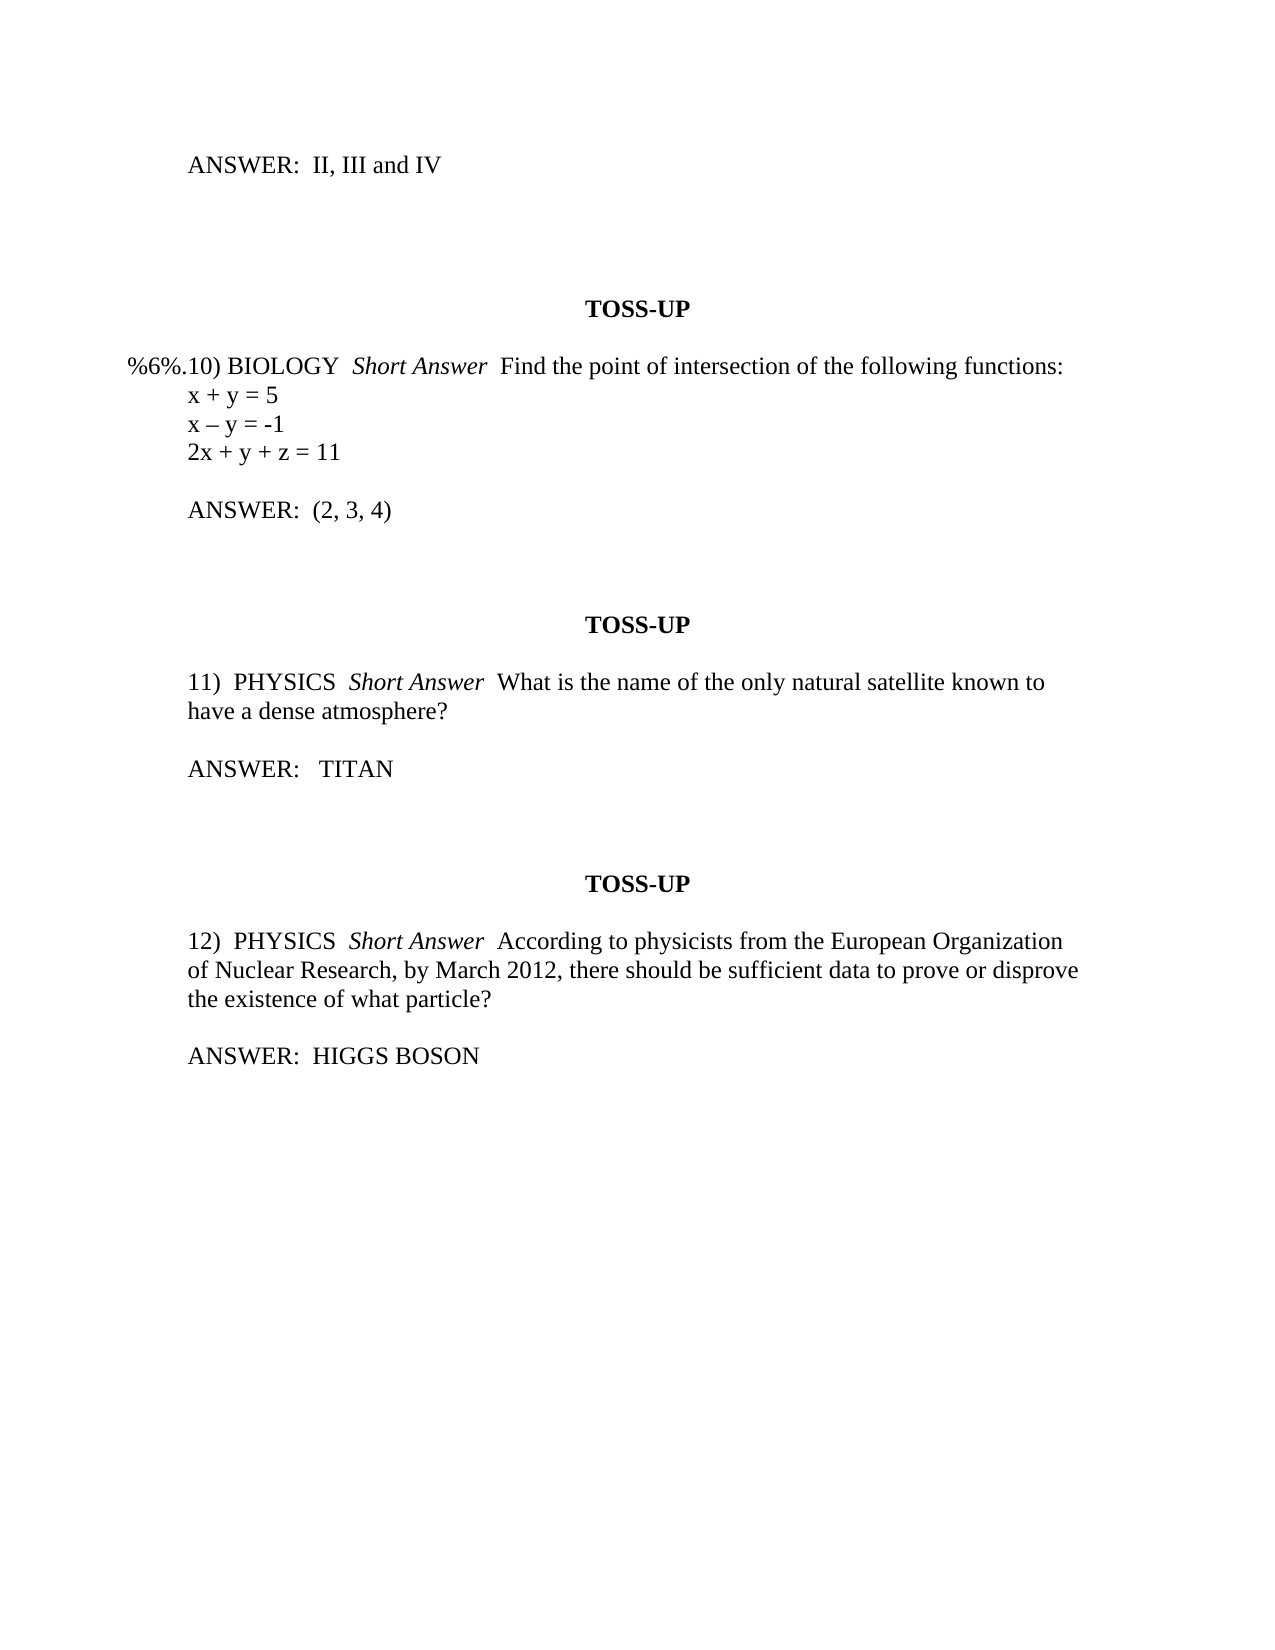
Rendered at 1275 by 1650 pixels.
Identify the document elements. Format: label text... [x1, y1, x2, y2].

text x + y = 5 [187, 380, 1087, 409]
text x – y = -1 [187, 409, 1087, 437]
text ANSWER: TITAN [187, 754, 1087, 782]
text TOSS-UP [187, 869, 1087, 897]
text ANSWER: (2, 3, 4) [187, 495, 1087, 524]
text 12) PHYSICS Short Answer According to physicists from the European Organization of Nuclear Research, by March 2012, there should be sufficient data to prove or disprove the existence of what particle? [187, 926, 1087, 1012]
text TOSS-UP [187, 294, 1087, 322]
list 10) BIOLOGY Short Answer Find the point of intersection of the following functions: [187, 351, 1087, 380]
text 2x + y + z = 11 [187, 437, 1087, 466]
text ANSWER: HIGGS BOSON [187, 1041, 1087, 1070]
text TOSS-UP [187, 610, 1087, 639]
text 11) PHYSICS Short Answer What is the name of the only natural satellite known to have a dense atmosphere? [187, 667, 1087, 725]
text ANSWER: II, III and IV [187, 150, 1087, 179]
